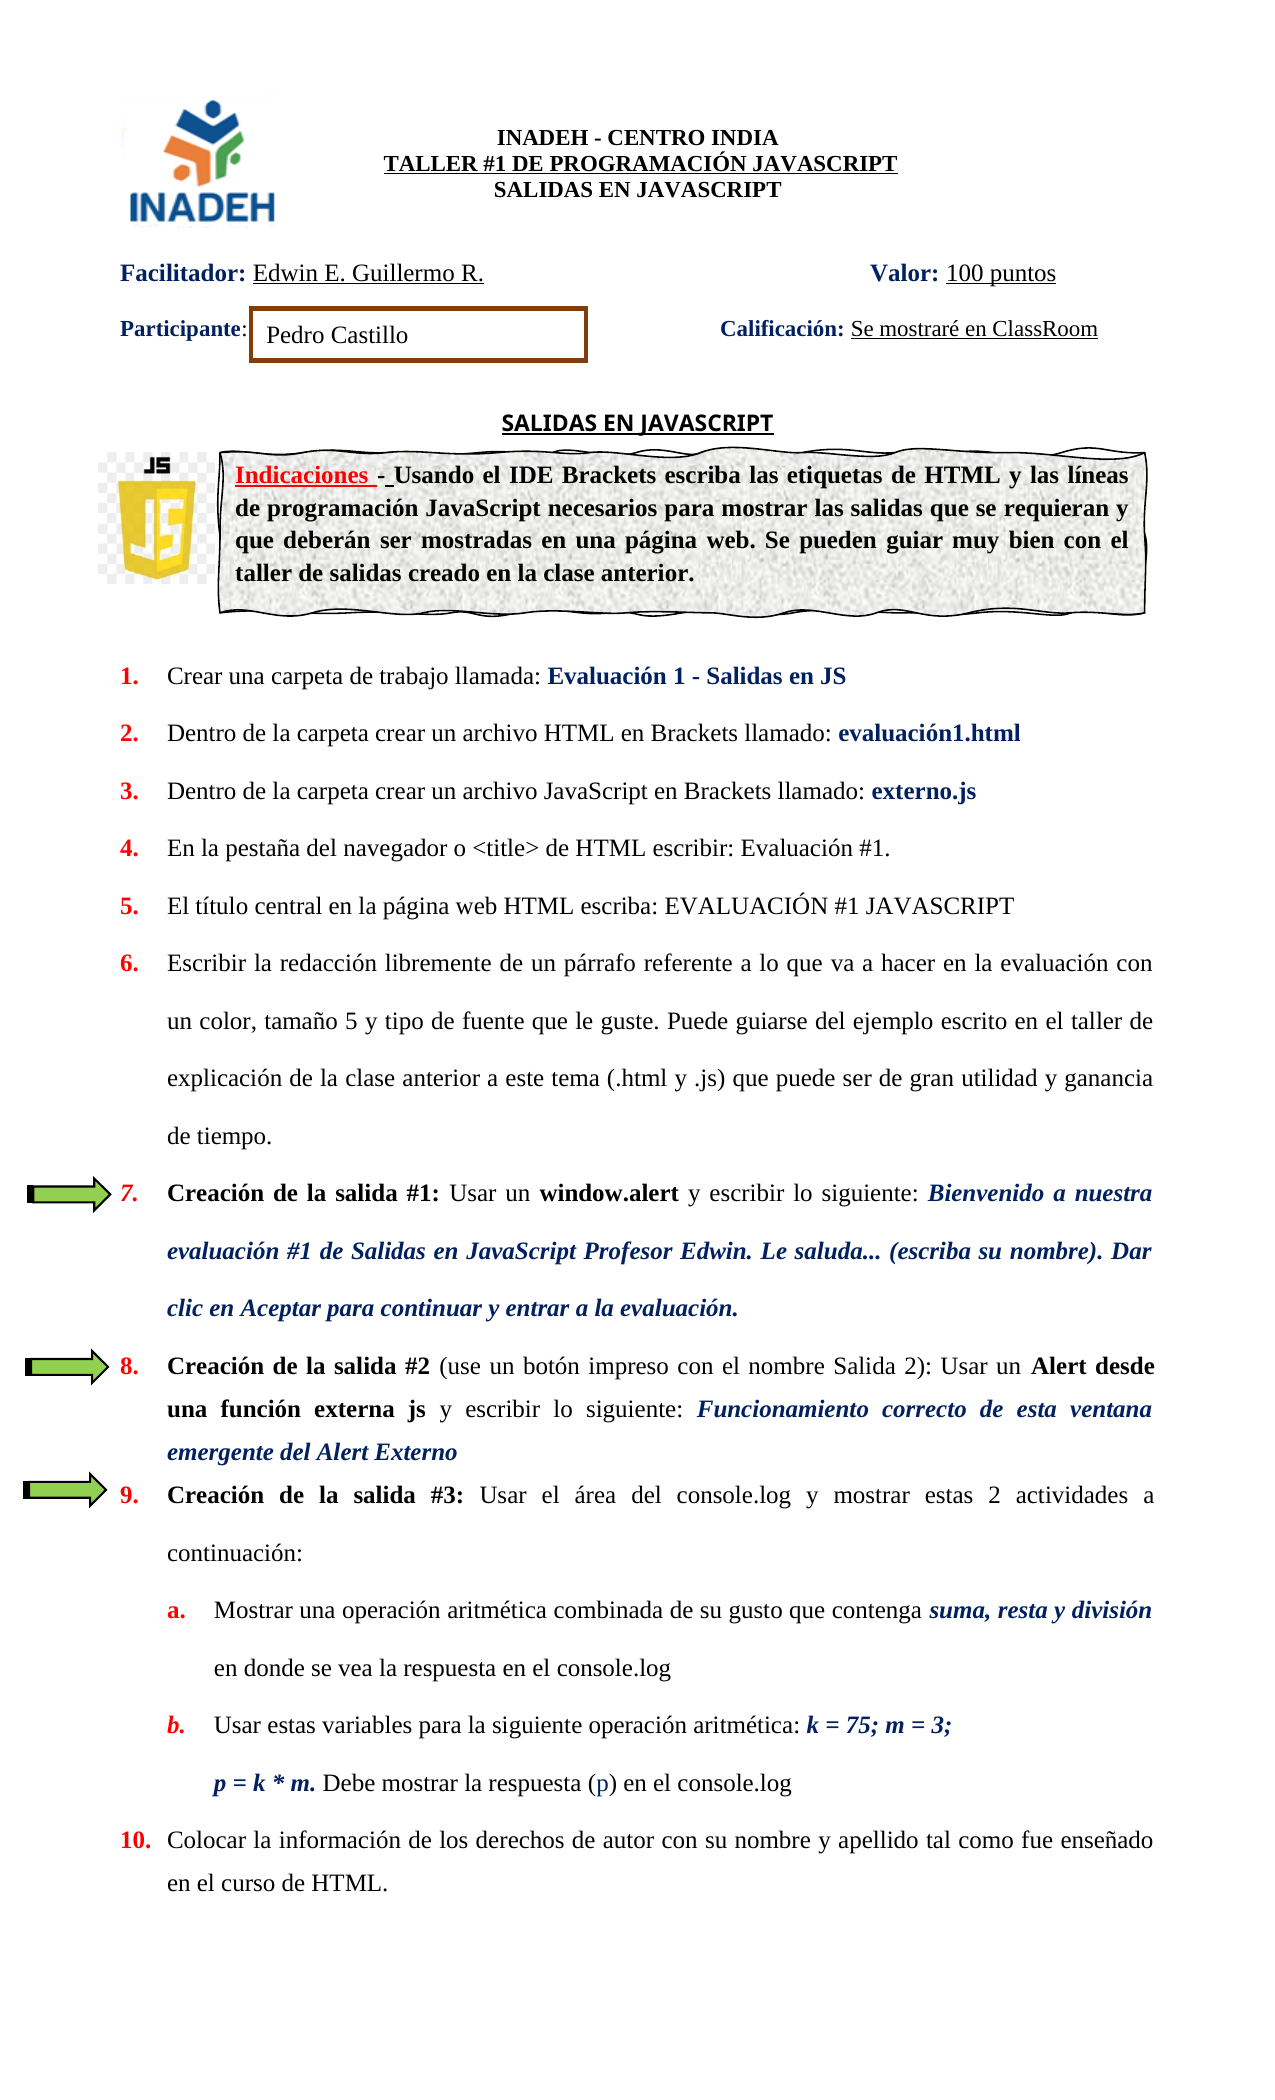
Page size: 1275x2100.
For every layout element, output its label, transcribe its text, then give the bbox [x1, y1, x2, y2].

text p = k * m. Debe mostrar la respuesta (p) en el console.log [214, 1768, 1155, 1797]
picture [220, 449, 1146, 616]
text SALIDAS EN JAVASCRIPT [120, 407, 1155, 438]
list El título central en la página web HTML escriba: EVALUACIÓN #1 JAVASCRIPT [120, 891, 1155, 920]
picture [120, 94, 279, 123]
list Escribir la redacción libremente de un párrafo referente a lo que va a hacer en la evaluación con un color, tamaño 5 y tipo de fuente que le guste. Puede guiarse del ejemplo escrito en el taller de explicación de la clase anterior a este tema (.html y .js) que puede ser de gran utilidad y ganancia de tiempo. [120, 948, 1155, 1150]
list Dentro de la carpeta crear un archivo HTML en Brackets llamado: evaluación1.html [120, 718, 1155, 747]
picture [98, 452, 215, 584]
list Dentro de la carpeta crear un archivo JavaScript en Brackets llamado: externo.js [120, 776, 1155, 805]
text Participante: Calificación: Se mostraré en ClassRoom [588, 315, 1155, 342]
text INADEH - CENTRO INDIA [120, 123, 1155, 150]
text TALLER #1 DE PROGRAMACIÓN JAVASCRIPT [120, 150, 1155, 176]
list Creación de la salida #1: Usar un window.alert y escribir lo siguiente: Bienvenido a nuestra evaluación #1 de Salidas en JavaScript Profesor Edwin. Le saluda... (escriba su nombre). Dar clic en Aceptar para continuar y entrar a la evaluación. [120, 1178, 1155, 1322]
text Facilitador: Edwin E. Guillermo R. Valor: 100 puntos [120, 258, 1155, 286]
list En la pestaña del navegador o <title> de HTML escribir: Evaluación #1. [120, 833, 1155, 862]
list Crear una carpeta de trabajo llamada: Evaluación 1 - Salidas en JS [120, 661, 1155, 690]
list Colocar la información de los derechos de autor con su nombre y apellido tal como fue enseñado en el curso de HTML. [120, 1825, 1155, 1897]
list Mostrar una operación aritmética combinada de su gusto que contenga suma, resta y división en donde se vea la respuesta en el console.log [167, 1595, 1155, 1682]
text SALIDAS EN JAVASCRIPT [120, 176, 1155, 203]
list Usar estas variables para la siguiente operación aritmética: k = 75; m = 3; [167, 1710, 1155, 1739]
list Creación de la salida #3: Usar el área del console.log y mostrar estas 2 actividades a continuación: [120, 1480, 1155, 1567]
text Participante: Calificación: Se mostraré en ClassRoom [120, 315, 249, 342]
list Creación de la salida #2 (use un botón impreso con el nombre Salida 2): Usar un Alert desde una función externa js y escribir lo siguiente: Funcionamiento correcto de esta ventana emergente del Alert Externo [120, 1351, 1155, 1466]
picture [120, 203, 279, 228]
